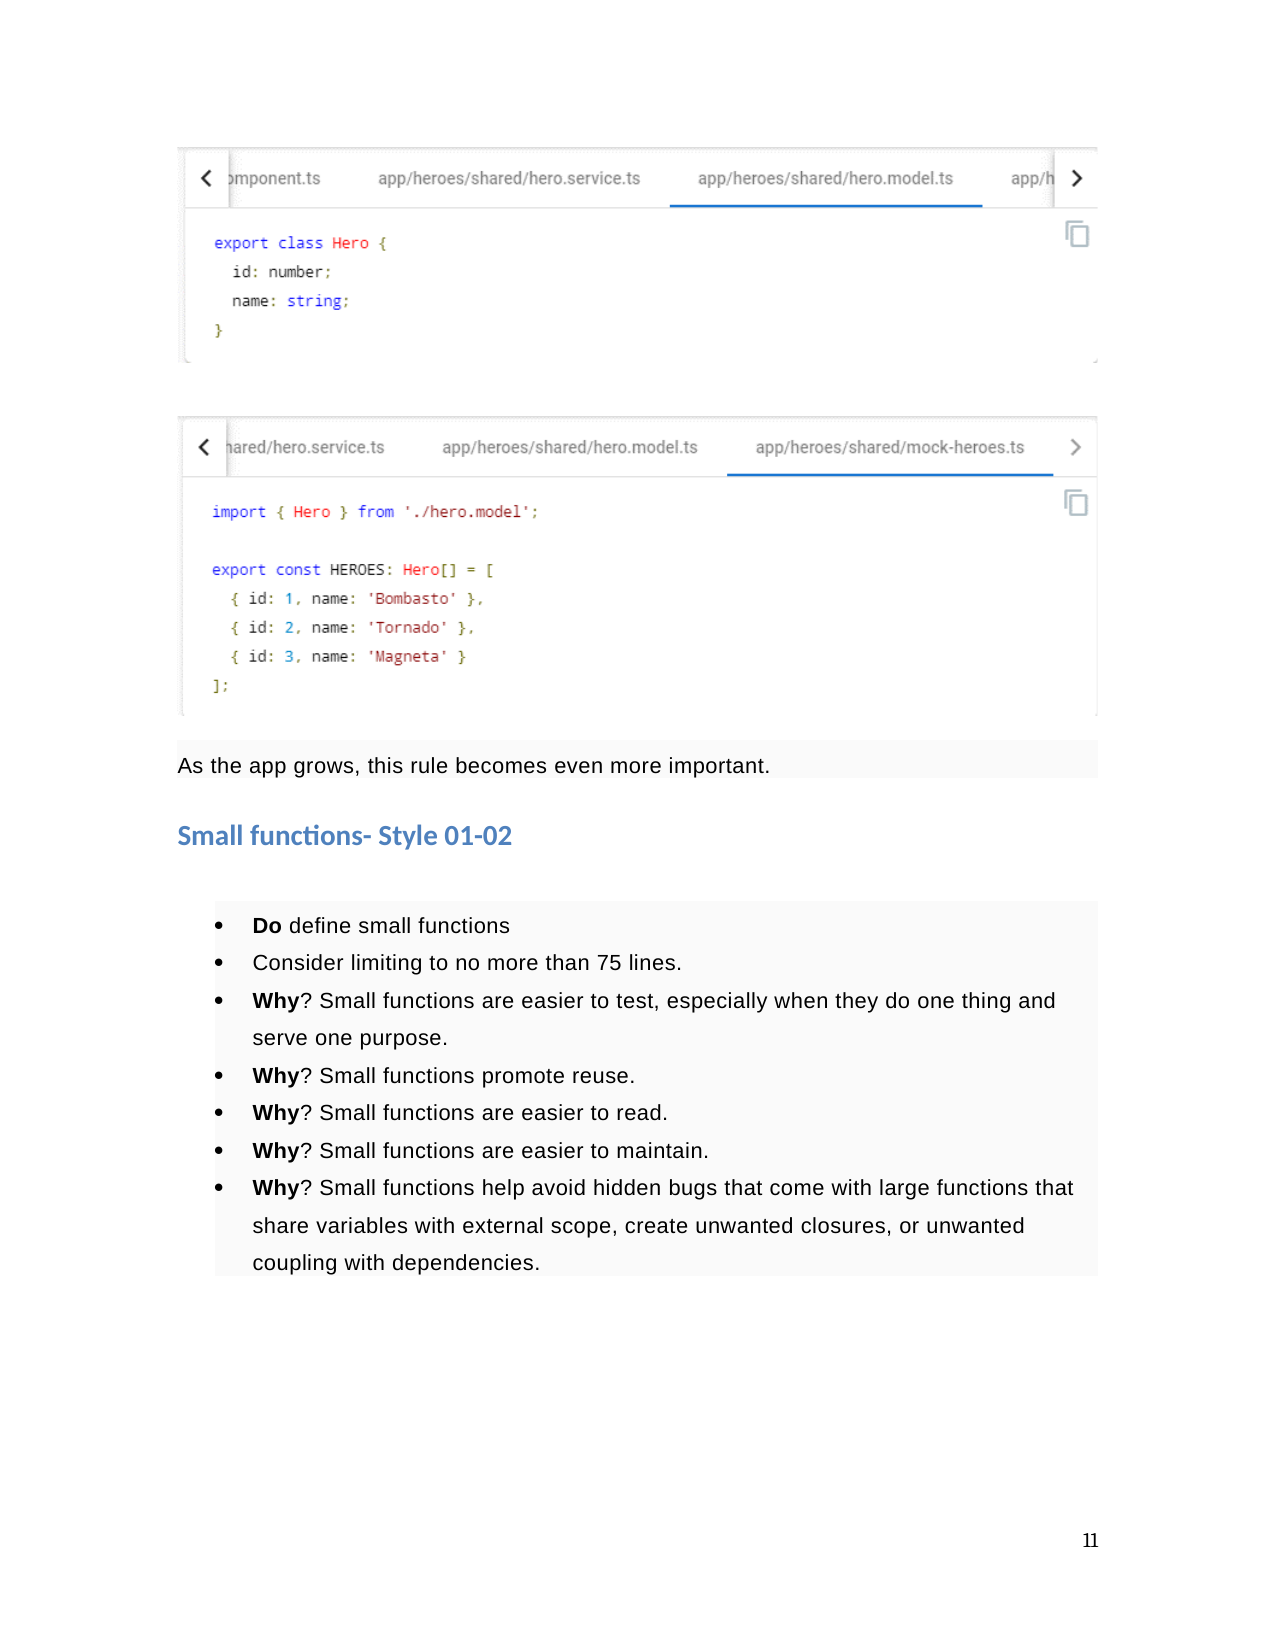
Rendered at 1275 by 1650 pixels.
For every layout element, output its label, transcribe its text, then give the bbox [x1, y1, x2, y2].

list Consider limiting to no more than 75 lines. [215, 938, 1098, 976]
picture [177, 147, 1098, 363]
text As the app grows, this rule becomes even more important. [177, 740, 1098, 778]
list Why? Small functions are easier to maintain. [215, 1126, 1098, 1163]
list Why? Small functions help avoid hidden bugs that come with large functions that share variables with external scope, create unwanted closures, or unwanted coupling with dependencies. [215, 1163, 1098, 1276]
picture [177, 416, 1098, 716]
list Why? Small functions are easier to test, especially when they do one thing and serve one purpose. [215, 976, 1098, 1051]
subtitle Small functions- Style 01-02 [177, 817, 1098, 852]
list Why? Small functions are easier to read. [215, 1088, 1098, 1126]
list Why? Small functions promote reuse. [215, 1051, 1098, 1088]
list Do define small functions [215, 901, 1098, 938]
